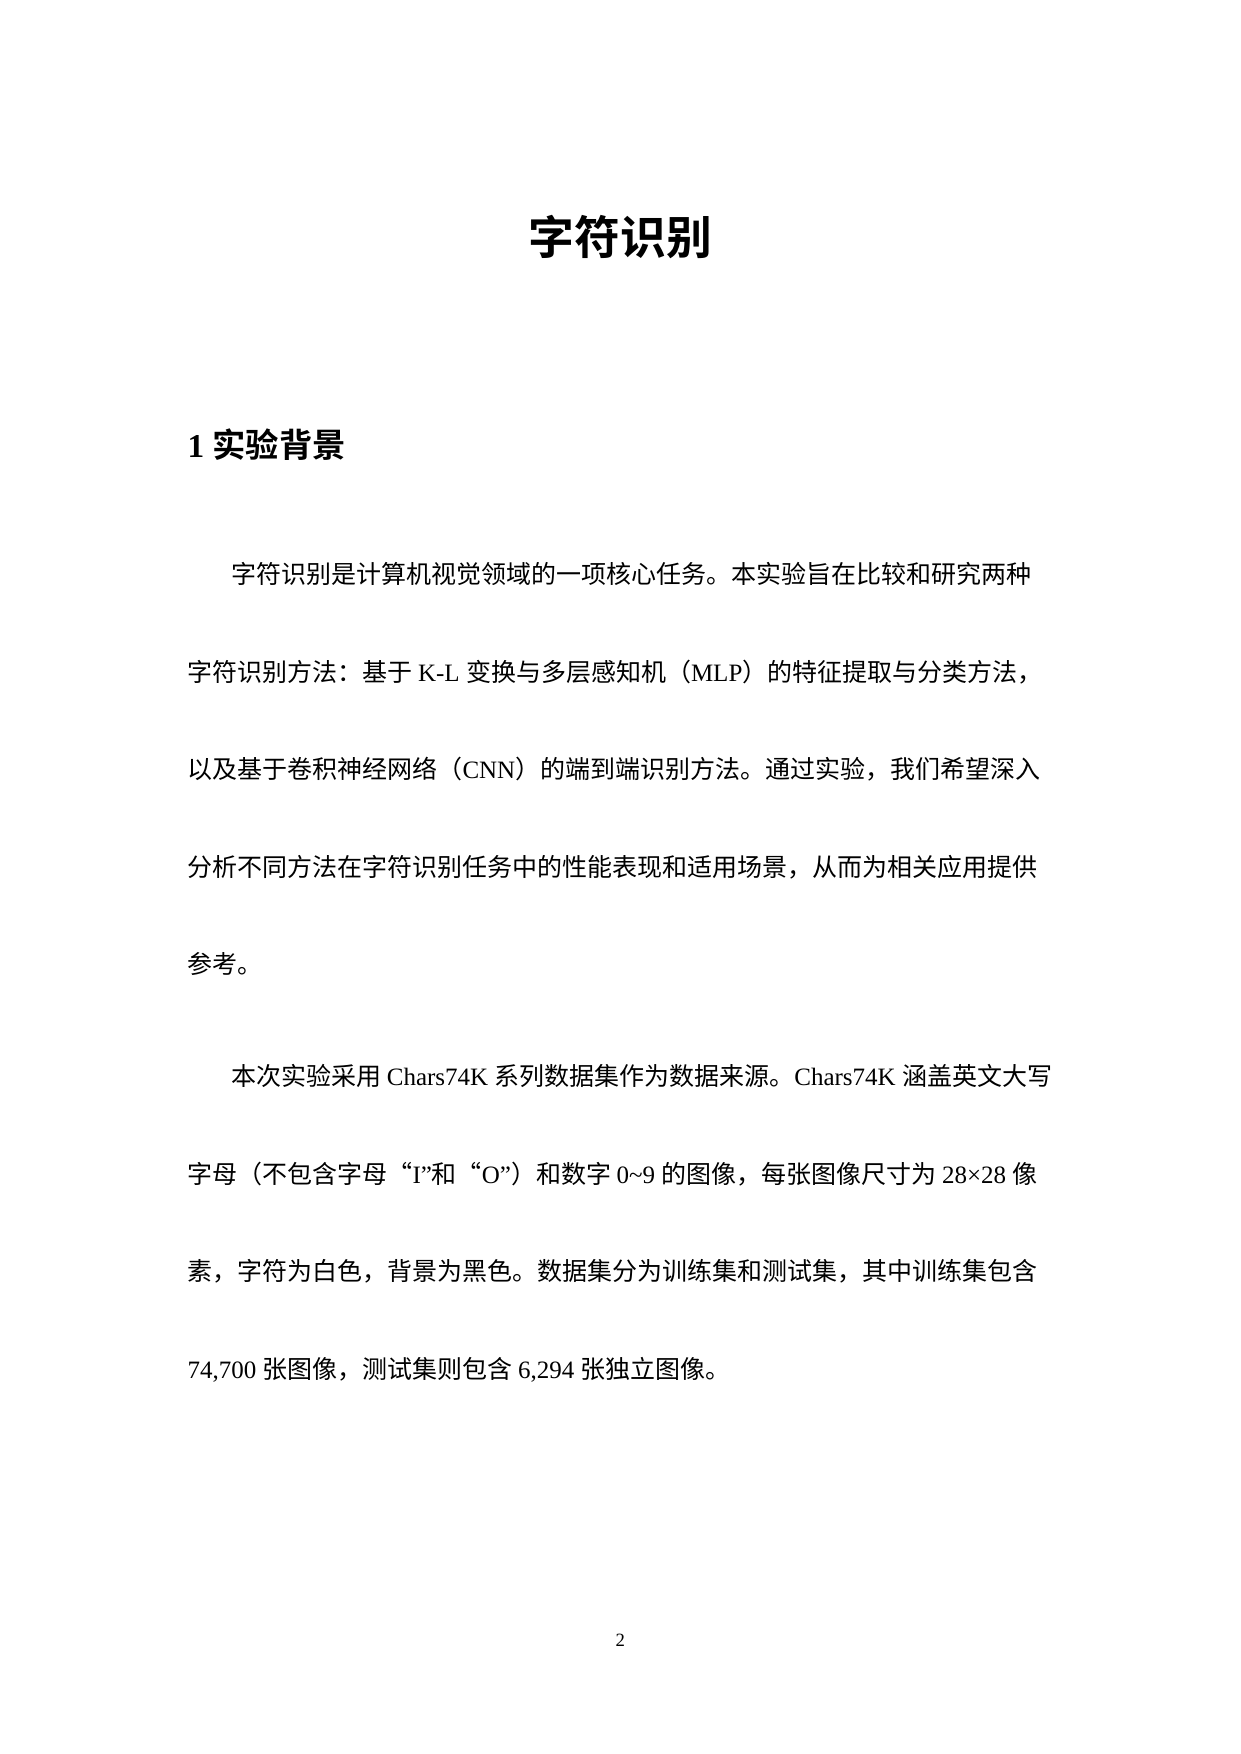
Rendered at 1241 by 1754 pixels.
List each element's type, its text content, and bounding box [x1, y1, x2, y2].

subtitle 字符识别 [187, 185, 1053, 283]
text 本次实验采用 Chars74K 系列数据集作为数据来源。Chars74K 涵盖英文大写字母（不包含字母“I”和“O”）和数字 0~9 的图像，每张图像尺寸为 28×28 像素，字符为白色，背景为黑色。数据集分为训练集和测试集，其中训练集包含 74,700 张图像，测试集则包含 6,294 张独立图像。 [187, 1042, 1053, 1400]
subtitle 1 实验背景 [187, 411, 1053, 476]
text 字符识别是计算机视觉领域的一项核心任务。本实验旨在比较和研究两种字符识别方法：基于 K-L 变换与多层感知机（MLP）的特征提取与分类方法，以及基于卷积神经网络（CNN）的端到端识别方法。通过实验，我们希望深入分析不同方法在字符识别任务中的性能表现和适用场景，从而为相关应用提供参考。 [187, 540, 1053, 995]
